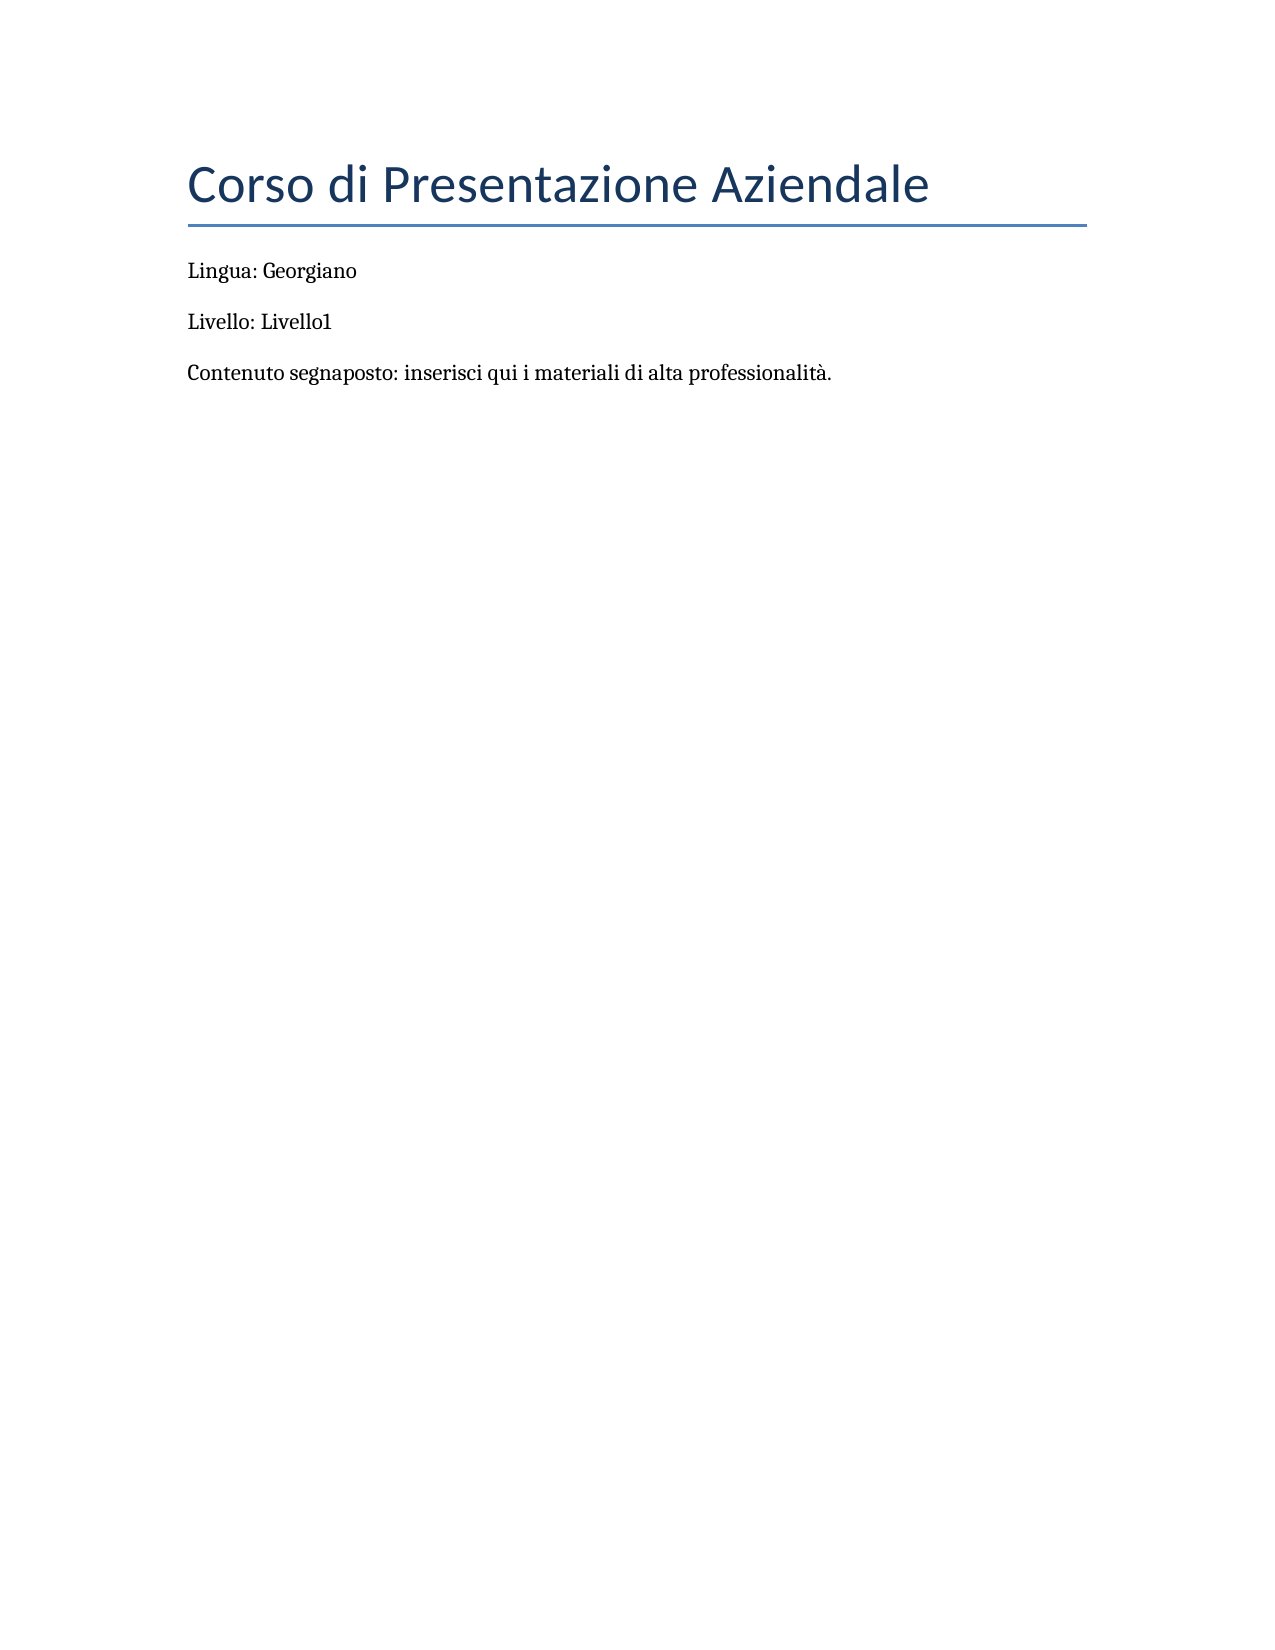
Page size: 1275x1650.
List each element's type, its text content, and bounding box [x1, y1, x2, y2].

text Lingua: Georgiano [187, 258, 1087, 284]
text Contenuto segnaposto: inserisci qui i materiali di alta professionalità. [187, 360, 1087, 386]
title Corso di Presentazione Aziendale [187, 150, 1087, 227]
text Livello: Livello1 [187, 309, 1087, 335]
